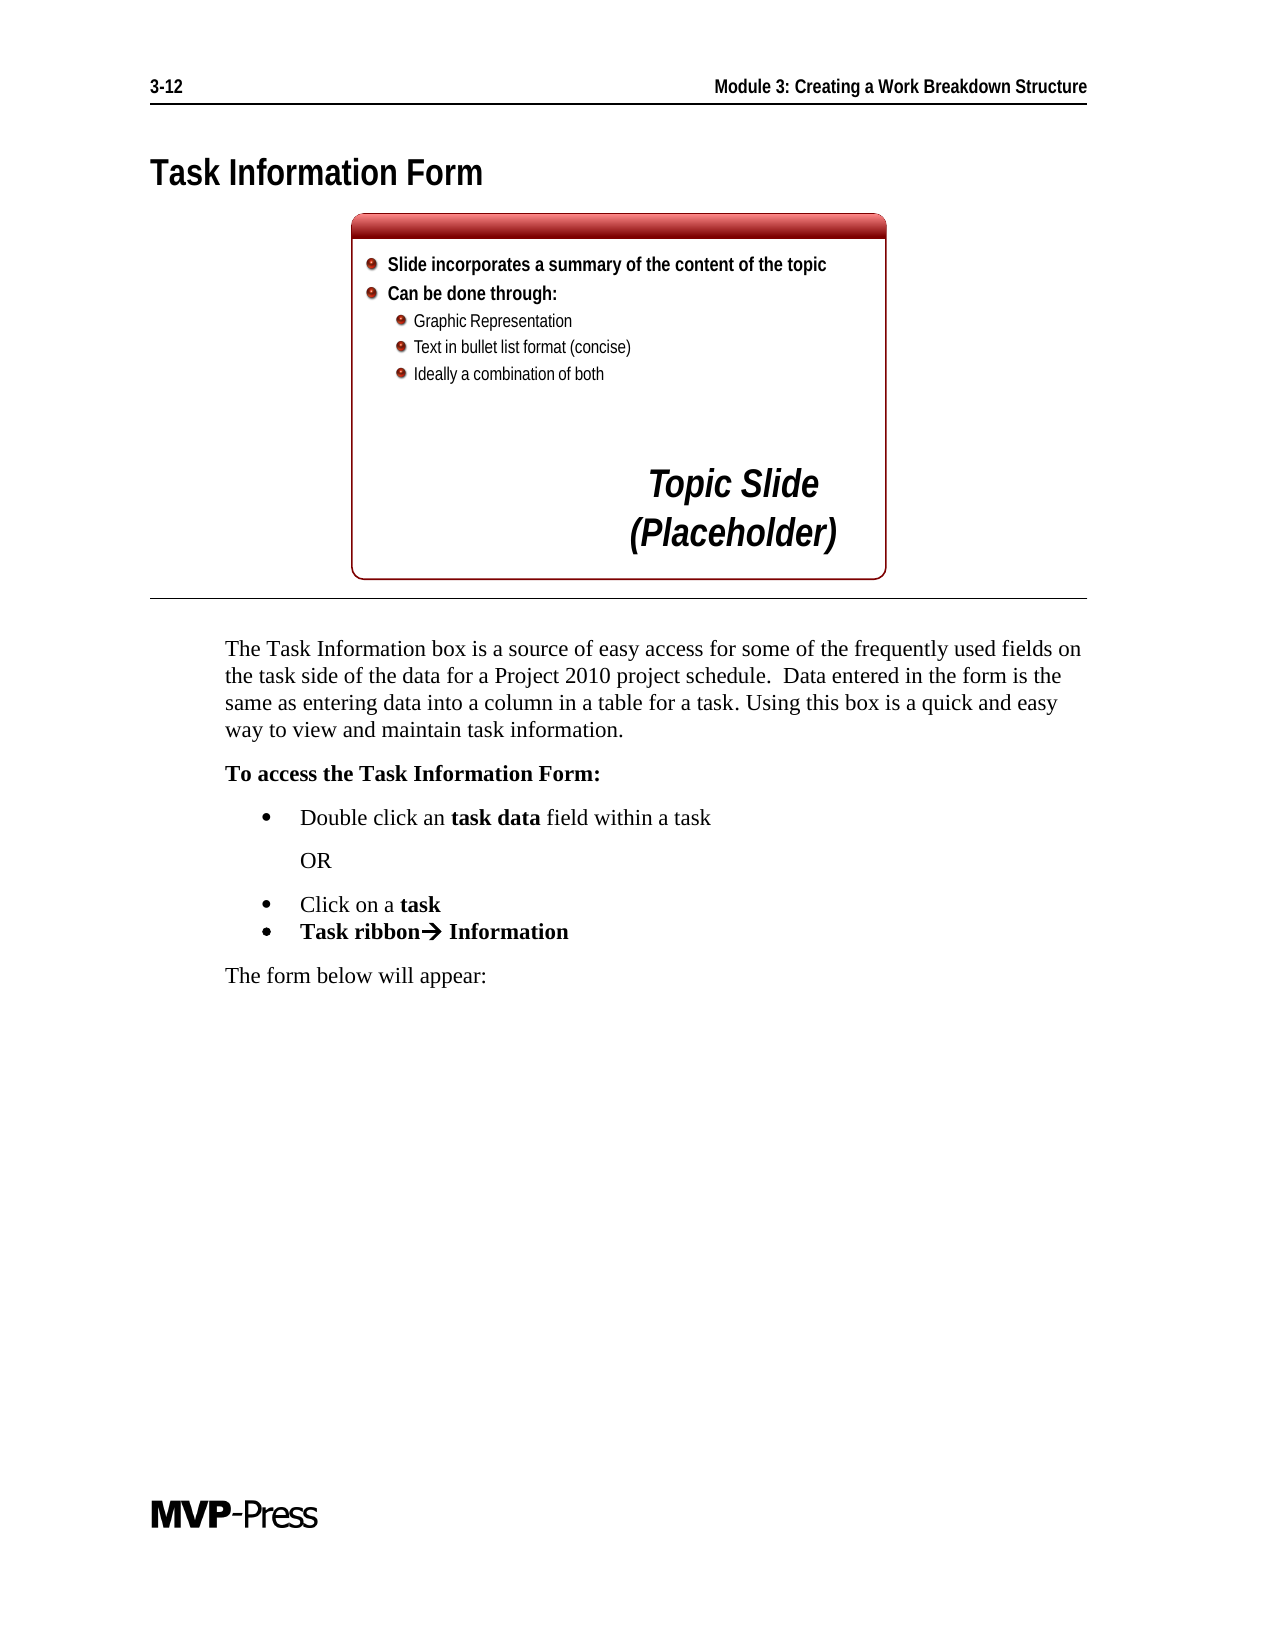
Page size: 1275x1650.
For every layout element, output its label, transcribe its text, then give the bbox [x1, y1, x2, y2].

text OR [225, 847, 1087, 874]
subtitle Task Information Form [150, 149, 1087, 194]
list Task ribbon Information [262, 918, 1087, 945]
list Double click an task data field within a task [262, 803, 1087, 831]
list Click on a task [262, 891, 1087, 918]
text The form below will appear: [150, 962, 1087, 988]
picture [150, 1500, 319, 1529]
text To access the Task Information Form: [225, 760, 1087, 787]
text The Task Information box is a source of easy access for some of the frequently used fields on the task side of the data for a Project 2010 project schedule. Data entered in the form is the same as entering data into a column in a table for a task. Using this box is a quick and easy way to view and maintain task information. [225, 635, 1087, 743]
